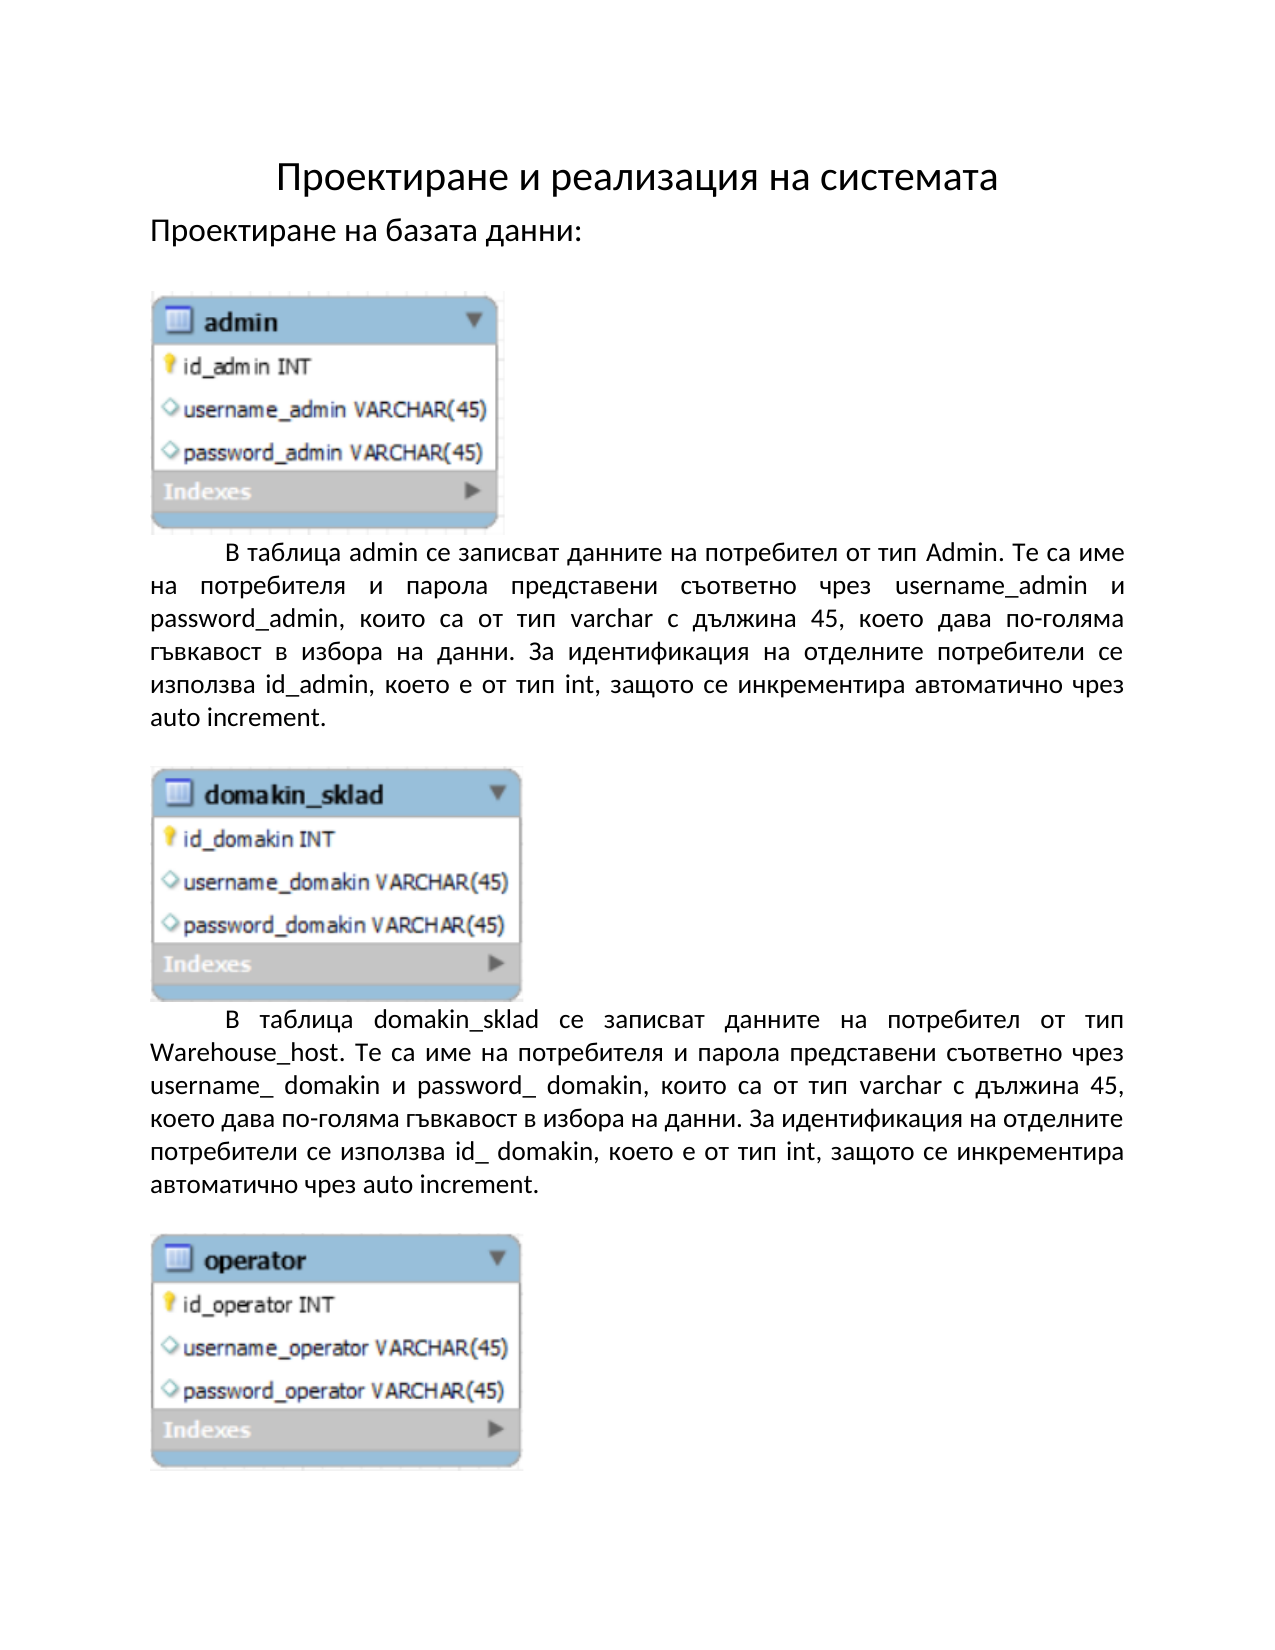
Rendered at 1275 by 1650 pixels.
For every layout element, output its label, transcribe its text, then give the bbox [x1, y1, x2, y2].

text В таблица domakin_sklad се записват данните на потребител от тип Warehouse_host. Те са име на потребителя и парола представени съответно чрез username_ domakin и password_ domakin, които са от тип varchar с дължина 45, което дава по-голяма гъвкавост в избора на данни. За идентификация на отделните потребители се използва id_ domakin, което е от тип int, защото се инкрементира автоматично чрез auto increment. [150, 1002, 1125, 1200]
picture [150, 1233, 524, 1471]
text Проектиране и реализация на системата [150, 150, 1125, 201]
text Проектиране на базата данни: [150, 209, 1125, 250]
picture [150, 766, 524, 1002]
text В таблица admin се записват данните на потребител от тип Аdmin. Те са име на потребителя и парола представени съответно чрез username_admin и password_admin, които са от тип varchar с дължина 45, което дава по-голяма гъвкавост в избора на данни. За идентификация на отделните потребители се използва id_admin, което е от тип int, защото се инкрементира автоматично чрез auto increment. [150, 535, 1125, 733]
picture [150, 291, 505, 535]
